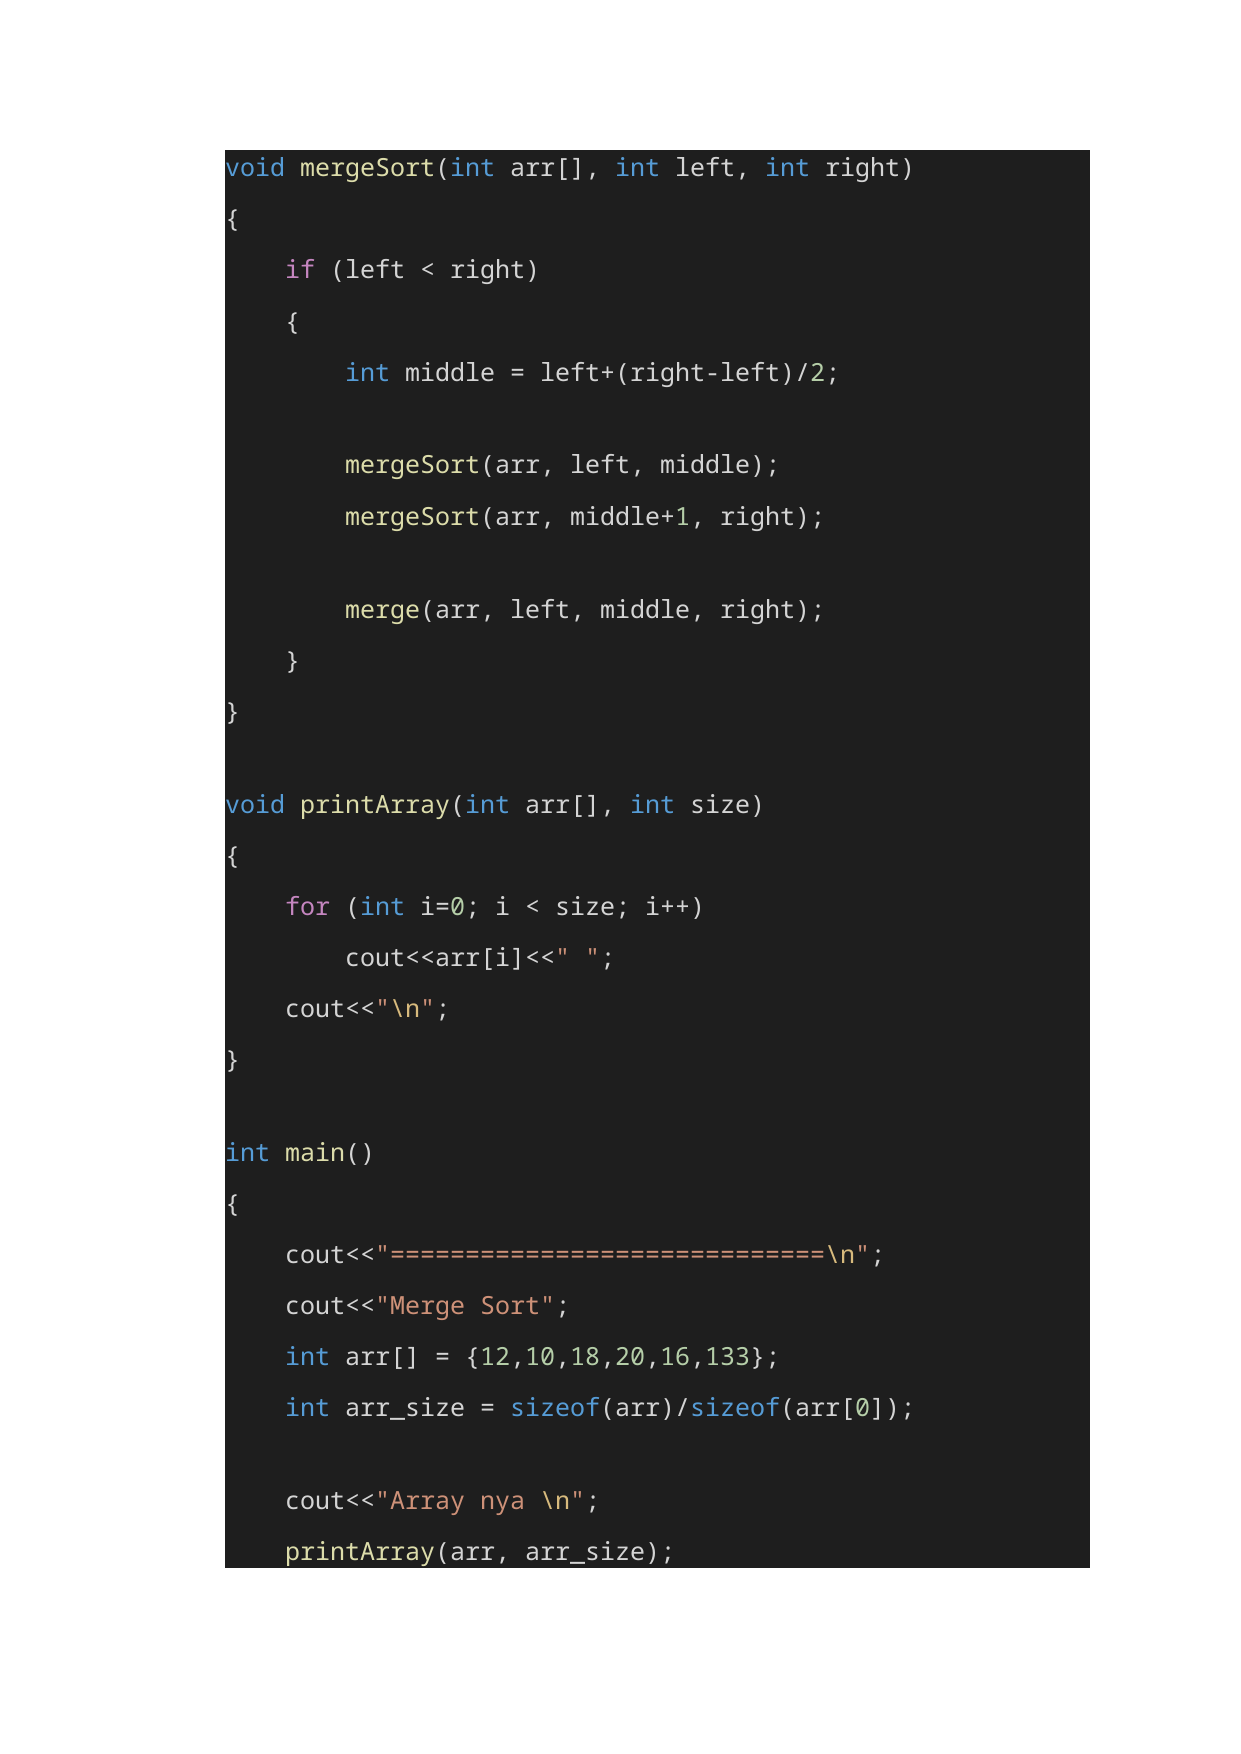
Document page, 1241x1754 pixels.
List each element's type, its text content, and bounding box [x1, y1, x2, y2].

text merge(arr, left, middle, right); [225, 591, 1090, 625]
text { [225, 201, 1090, 235]
text cout<<"Merge Sort"; [225, 1288, 1090, 1322]
text } [225, 1042, 1090, 1076]
text int main() [225, 1134, 1090, 1169]
text mergeSort(arr, middle+1, right); [225, 498, 1090, 532]
text int arr_size = sizeof(arr)/sizeof(arr[0]); [225, 1390, 1090, 1424]
text int middle = left+(right-left)/2; [225, 354, 1090, 388]
text } [225, 642, 1090, 676]
text if (left < right) [225, 252, 1090, 286]
text printArray(arr, arr_size); [225, 1534, 1090, 1568]
text cout<<arr[i]<<" "; [225, 939, 1090, 973]
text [225, 1237, 1090, 1271]
text cout<<"\n"; [225, 991, 1090, 1024]
text int arr[] = {12,10,18,20,16,133}; [225, 1339, 1090, 1373]
text for (int i=0; i < size; i++) [225, 888, 1090, 922]
text } [225, 693, 1090, 727]
text { [225, 1186, 1090, 1220]
text mergeSort(arr, left, middle); [225, 447, 1090, 481]
text void printArray(int arr[], int size) [225, 786, 1090, 820]
text { [225, 303, 1090, 337]
text { [225, 837, 1090, 871]
text cout<<"Array nya \n"; [225, 1483, 1090, 1517]
text void mergeSort(int arr[], int left, int right) [225, 150, 1090, 184]
